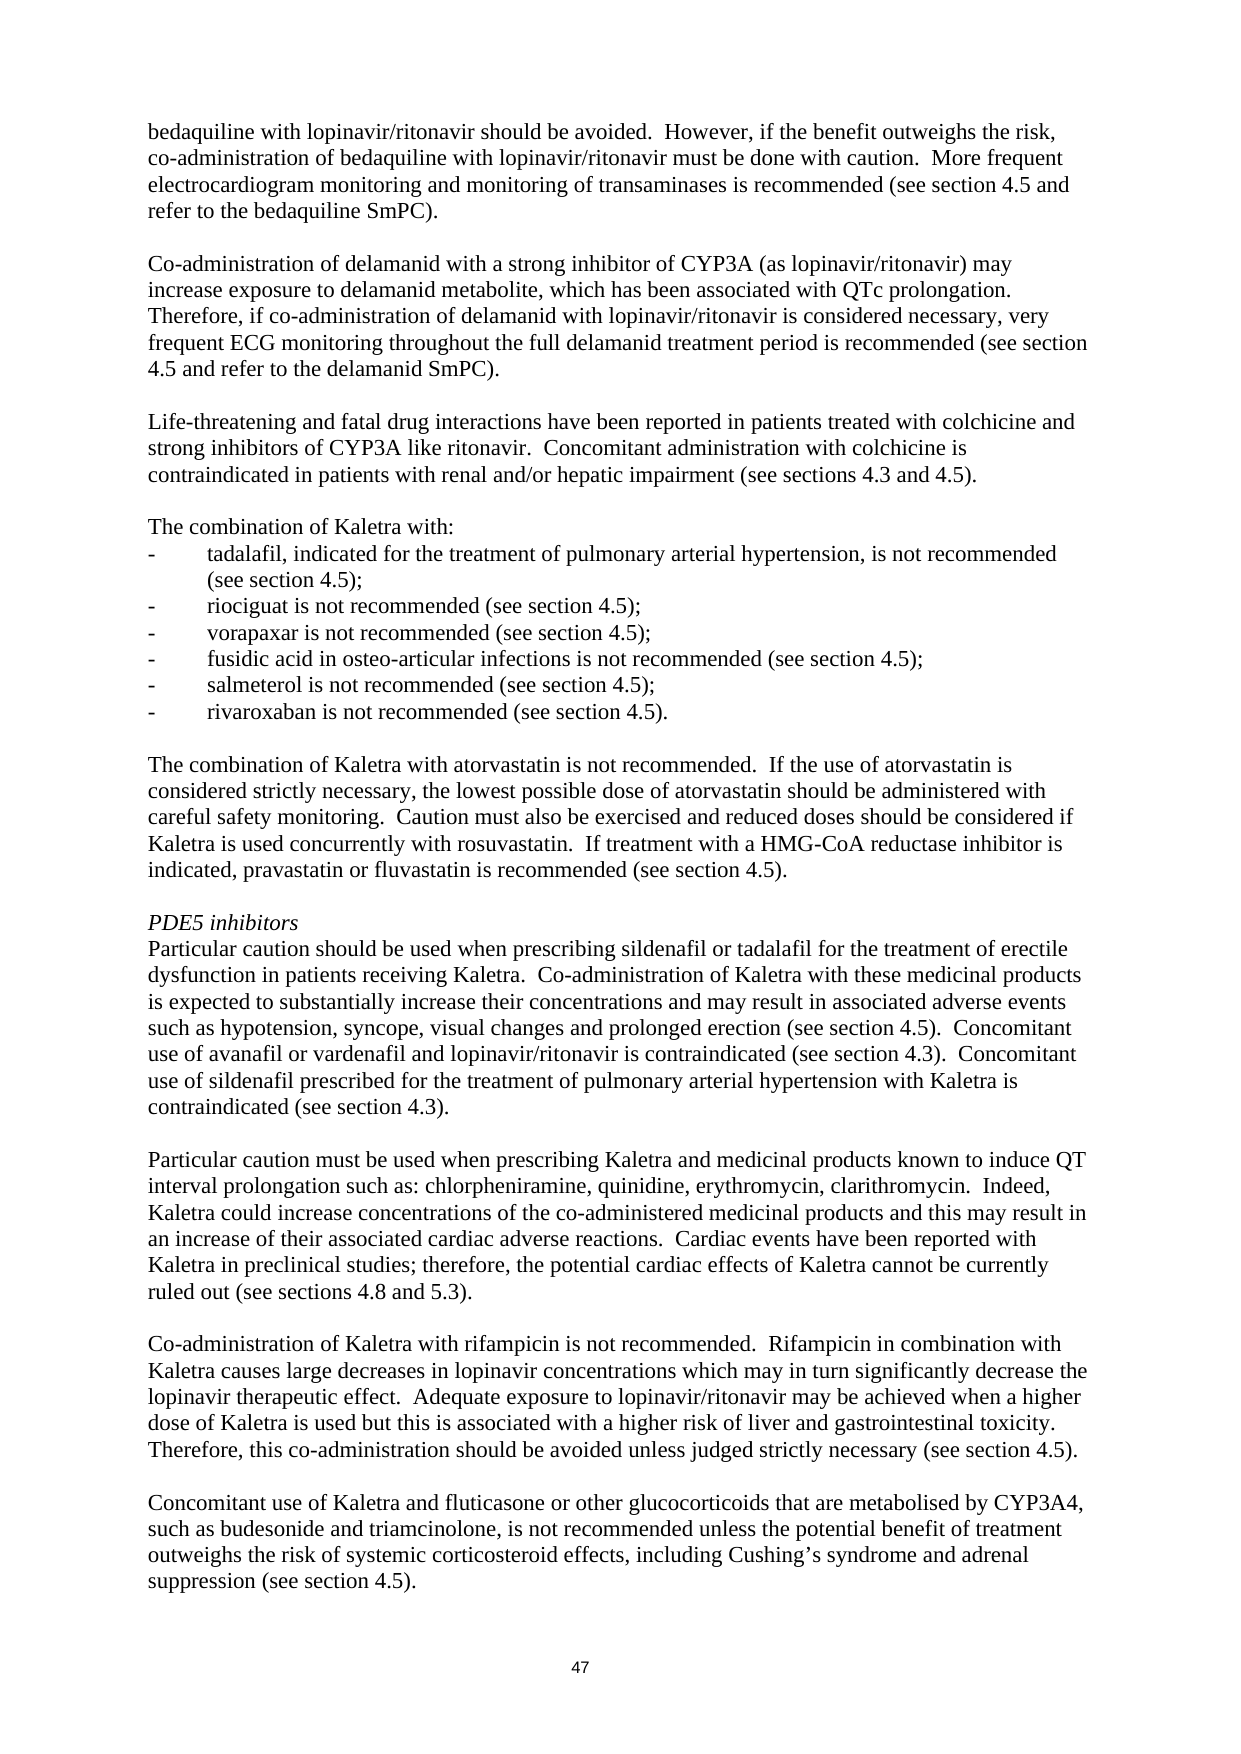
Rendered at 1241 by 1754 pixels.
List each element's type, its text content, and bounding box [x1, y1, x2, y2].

text PDE5 inhibitors [148, 909, 1092, 935]
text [148, 118, 1092, 223]
text - vorapaxar is not recommended (see section 4.5); [148, 619, 1092, 645]
text - rivaroxaban is not recommended (see section 4.5). [148, 698, 1092, 724]
text The combination of Kaletra with atorvastatin is not recommended. If the use of atorvastatin is considered strictly necessary, the lowest possible dose of atorvastatin should be administered with careful safety monitoring. Caution must also be exercised and reduced doses should be considered if Kaletra is used concurrently with rosuvastatin. If treatment with a HMG-CoA reductase inhibitor is indicated, pravastatin or fluvastatin is recommended (see section 4.5). [148, 751, 1092, 882]
text - salmeterol is not recommended (see section 4.5); [148, 672, 1092, 698]
text - tadalafil, indicated for the treatment of pulmonary arterial hypertension, is not recommended (see section 4.5); [148, 540, 1092, 592]
text Life-threatening and fatal drug interactions have been reported in patients treated with colchicine and strong inhibitors of CYP3A like ritonavir. Concomitant administration with colchicine is contraindicated in patients with renal and/or hepatic impairment (see sections 4.3 and 4.5). [148, 408, 1092, 487]
text - fusidic acid in osteo-articular infections is not recommended (see section 4.5); [148, 645, 1092, 672]
text Co-administration of Kaletra with rifampicin is not recommended. Rifampicin in combination with Kaletra causes large decreases in lopinavir concentrations which may in turn significantly decrease the lopinavir therapeutic effect. Adequate exposure to lopinavir/ritonavir may be achieved when a higher dose of Kaletra is used but this is associated with a higher risk of liver and gastrointestinal toxicity. Therefore, this co-administration should be avoided unless judged strictly necessary (see section 4.5). [148, 1330, 1092, 1462]
text Particular caution should be used when prescribing sildenafil or tadalafil for the treatment of erectile dysfunction in patients receiving Kaletra. Co-administration of Kaletra with these medicinal products is expected to substantially increase their concentrations and may result in associated adverse events such as hypotension, syncope, visual changes and prolonged erection (see section 4.5). Concomitant use of avanafil or vardenafil and lopinavir/ritonavir is contraindicated (see section 4.3). Concomitant use of sildenafil prescribed for the treatment of pulmonary arterial hypertension with Kaletra is contraindicated (see section 4.3). [148, 935, 1092, 1119]
text The combination of Kaletra with: [148, 513, 1092, 540]
text Concomitant use of Kaletra and fluticasone or other glucocorticoids that are metabolised by CYP3A4, such as budesonide and triamcinolone, is not recommended unless the potential benefit of treatment outweighs the risk of systemic corticosteroid effects, including Cushing’s syndrome and adrenal suppression (see section 4.5). [148, 1488, 1092, 1594]
text - riociguat is not recommended (see section 4.5); [148, 592, 1092, 619]
text Co-administration of delamanid with a strong inhibitor of CYP3A (as lopinavir/ritonavir) may increase exposure to delamanid metabolite, which has been associated with QTc prolongation. Therefore, if co-administration of delamanid with lopinavir/ritonavir is considered necessary, very frequent ECG monitoring throughout the full delamanid treatment period is recommended (see section 4.5 and refer to the delamanid SmPC). [148, 250, 1092, 382]
text Particular caution must be used when prescribing Kaletra and medicinal products known to induce QT interval prolongation such as: chlorpheniramine, quinidine, erythromycin, clarithromycin. Indeed, Kaletra could increase concentrations of the co-administered medicinal products and this may result in an increase of their associated cardiac adverse reactions. Cardiac events have been reported with Kaletra in preclinical studies; therefore, the potential cardiac effects of Kaletra cannot be currently ruled out (see sections 4.8 and 5.3). [148, 1146, 1092, 1304]
